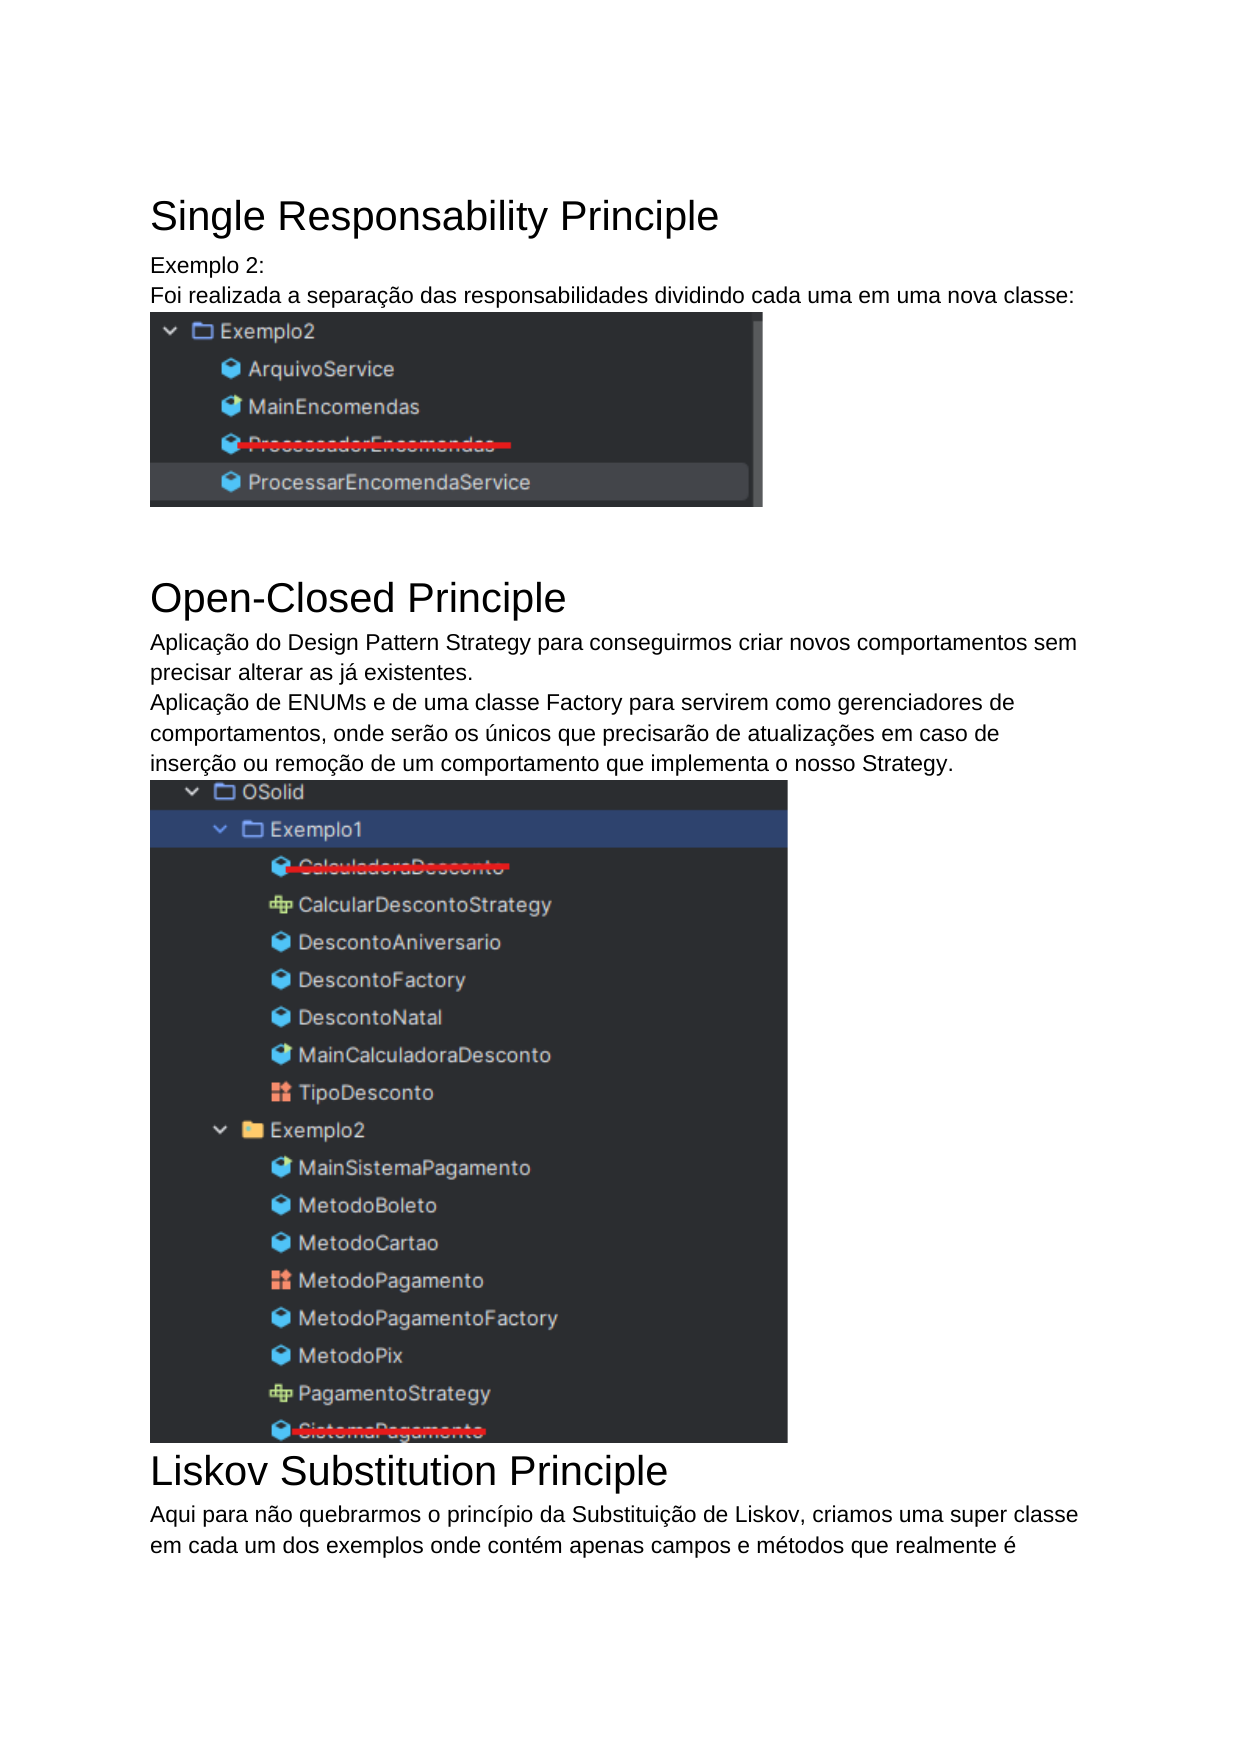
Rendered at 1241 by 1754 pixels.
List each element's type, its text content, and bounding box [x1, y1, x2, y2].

text Liskov Substitution Principle [150, 1446, 1090, 1494]
subtitle Single Responsability Principle [150, 192, 1090, 239]
text Aplicação do Design Pattern Strategy para conseguirmos criar novos comportamentos sem precisar alterar as já existentes. Aplicação de ENUMs e de uma classe Factory para servirem como gerenciadores de comportamentos, onde serão os únicos que precisarão de atualizações em caso de inserção ou remoção de um comportamento que implementa o nosso Strategy. [150, 629, 1090, 776]
picture [150, 312, 763, 507]
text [150, 1501, 1090, 1558]
picture [150, 780, 788, 1443]
